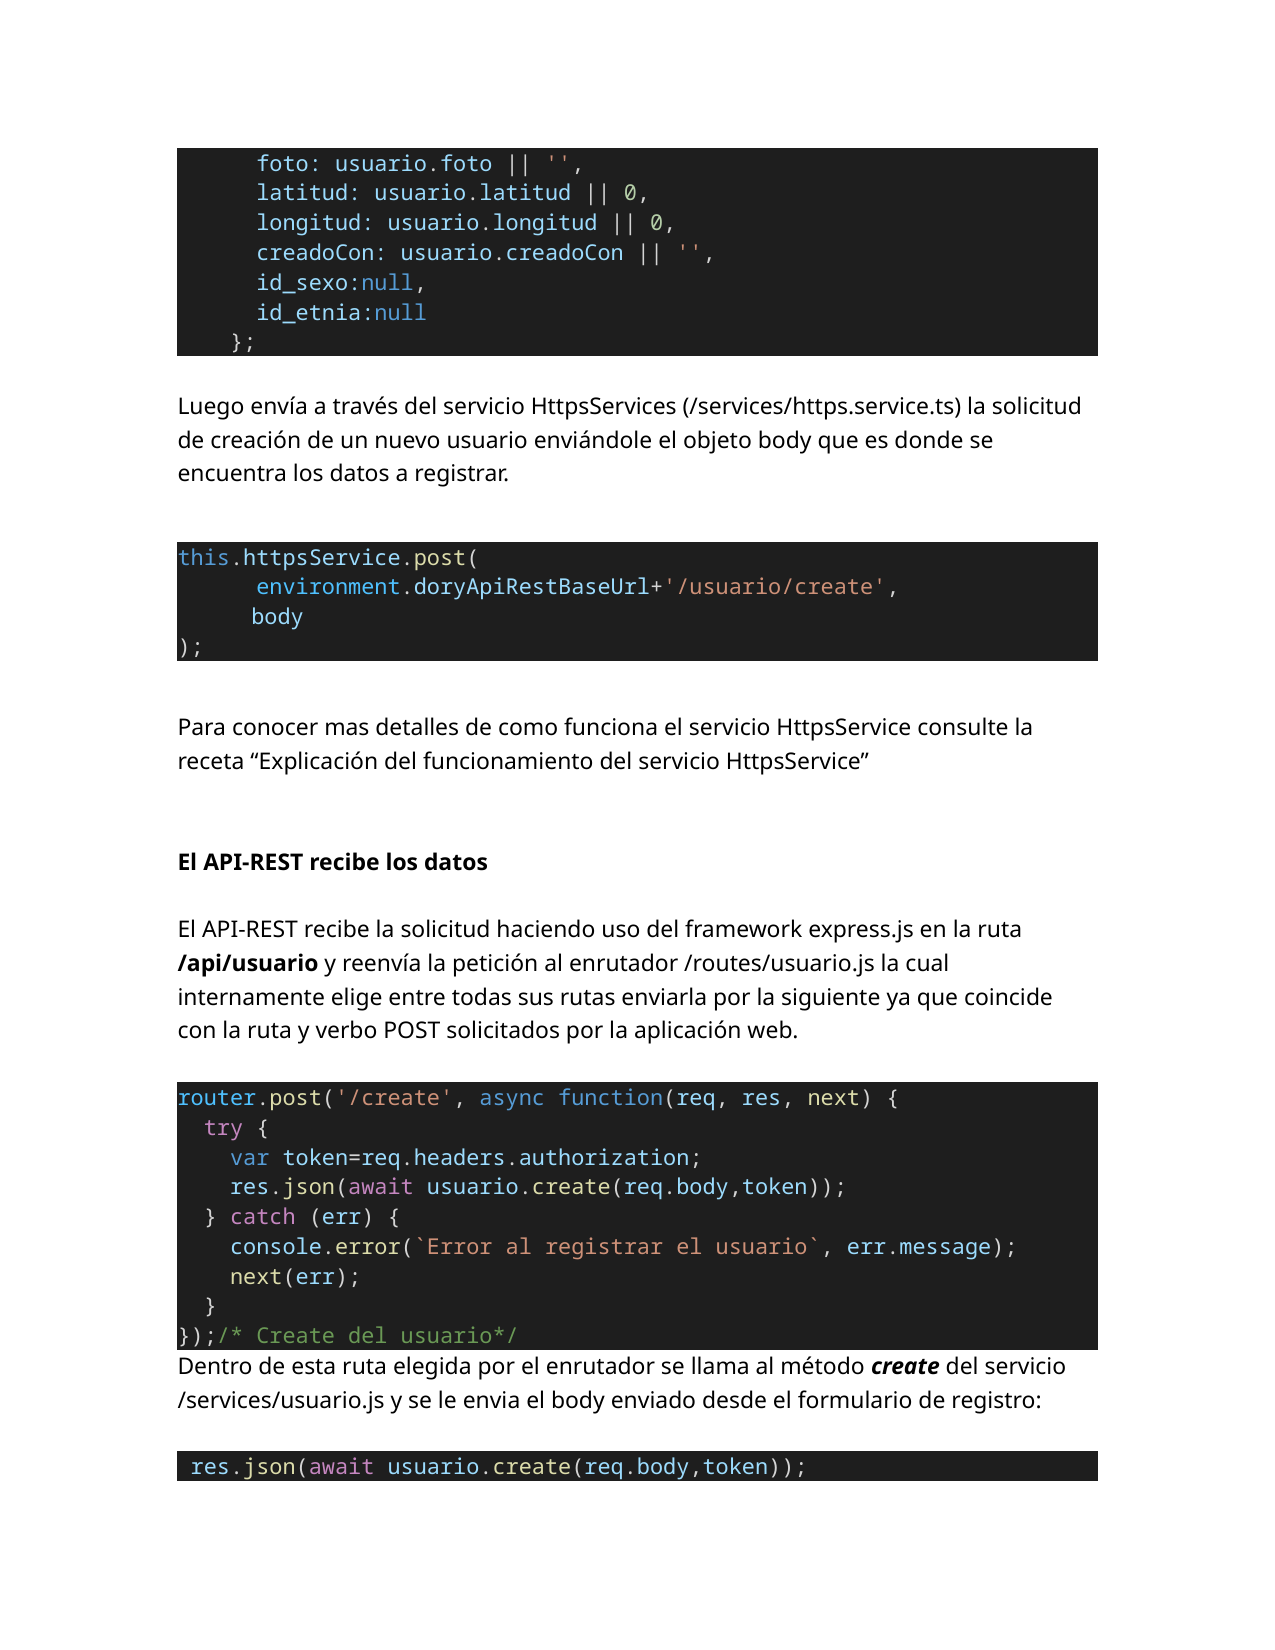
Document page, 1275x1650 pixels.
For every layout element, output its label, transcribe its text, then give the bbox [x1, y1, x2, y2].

text var token=req.headers.authorization; [177, 1142, 1098, 1171]
text id_etnia:null [177, 297, 1098, 326]
text console.error(`Error al registrar el usuario`, err.message); [177, 1231, 1098, 1261]
text }; [177, 326, 1098, 356]
text } [177, 1291, 1098, 1320]
text latitud: usuario.latitud || 0, [177, 177, 1098, 207]
text environment.doryApiRestBaseUrl+'/usuario/create', [177, 571, 1098, 601]
text El API-REST recibe los datos [177, 846, 1098, 877]
text res.json(await usuario.create(req.body,token)); [177, 1451, 1098, 1481]
text });/* Create del usuario*/ [177, 1320, 1098, 1350]
text try { [177, 1112, 1098, 1142]
text Dentro de esta ruta elegida por el enrutador se llama al método create del servicio /services/usuario.js y se le envia el body enviado desde el formulario de registro: [177, 1350, 1098, 1415]
text next(err); [177, 1261, 1098, 1291]
text this.httpsService.post( [177, 542, 1098, 571]
text El API-REST recibe la solicitud haciendo uso del framework express.js en la ruta /api/usuario y reenvía la petición al enrutador /routes/usuario.js la cual internamente elige entre todas sus rutas enviarla por la siguiente ya que coincide con la ruta y verbo POST solicitados por la aplicación web. [177, 913, 1098, 1046]
text Para conocer mas detalles de como funciona el servicio HttpsService consulte la receta “Explicación del funcionamiento del servicio HttpsService” [177, 711, 1098, 776]
text id_sexo:null, [177, 267, 1098, 297]
text creadoCon: usuario.creadoCon || '', [177, 237, 1098, 267]
text foto: usuario.foto || '', [177, 148, 1098, 177]
text } catch (err) { [177, 1201, 1098, 1231]
text router.post('/create', async function(req, res, next) { [177, 1082, 1098, 1112]
text Luego envía a través del servicio HttpsServices (/services/https.service.ts) la solicitud de creación de un nuevo usuario enviándole el objeto body que es donde se encuentra los datos a registrar. [177, 390, 1098, 489]
text body [177, 601, 1098, 631]
text ); [177, 631, 1098, 661]
text longitud: usuario.longitud || 0, [177, 207, 1098, 237]
text res.json(await usuario.create(req.body,token)); [177, 1171, 1098, 1201]
